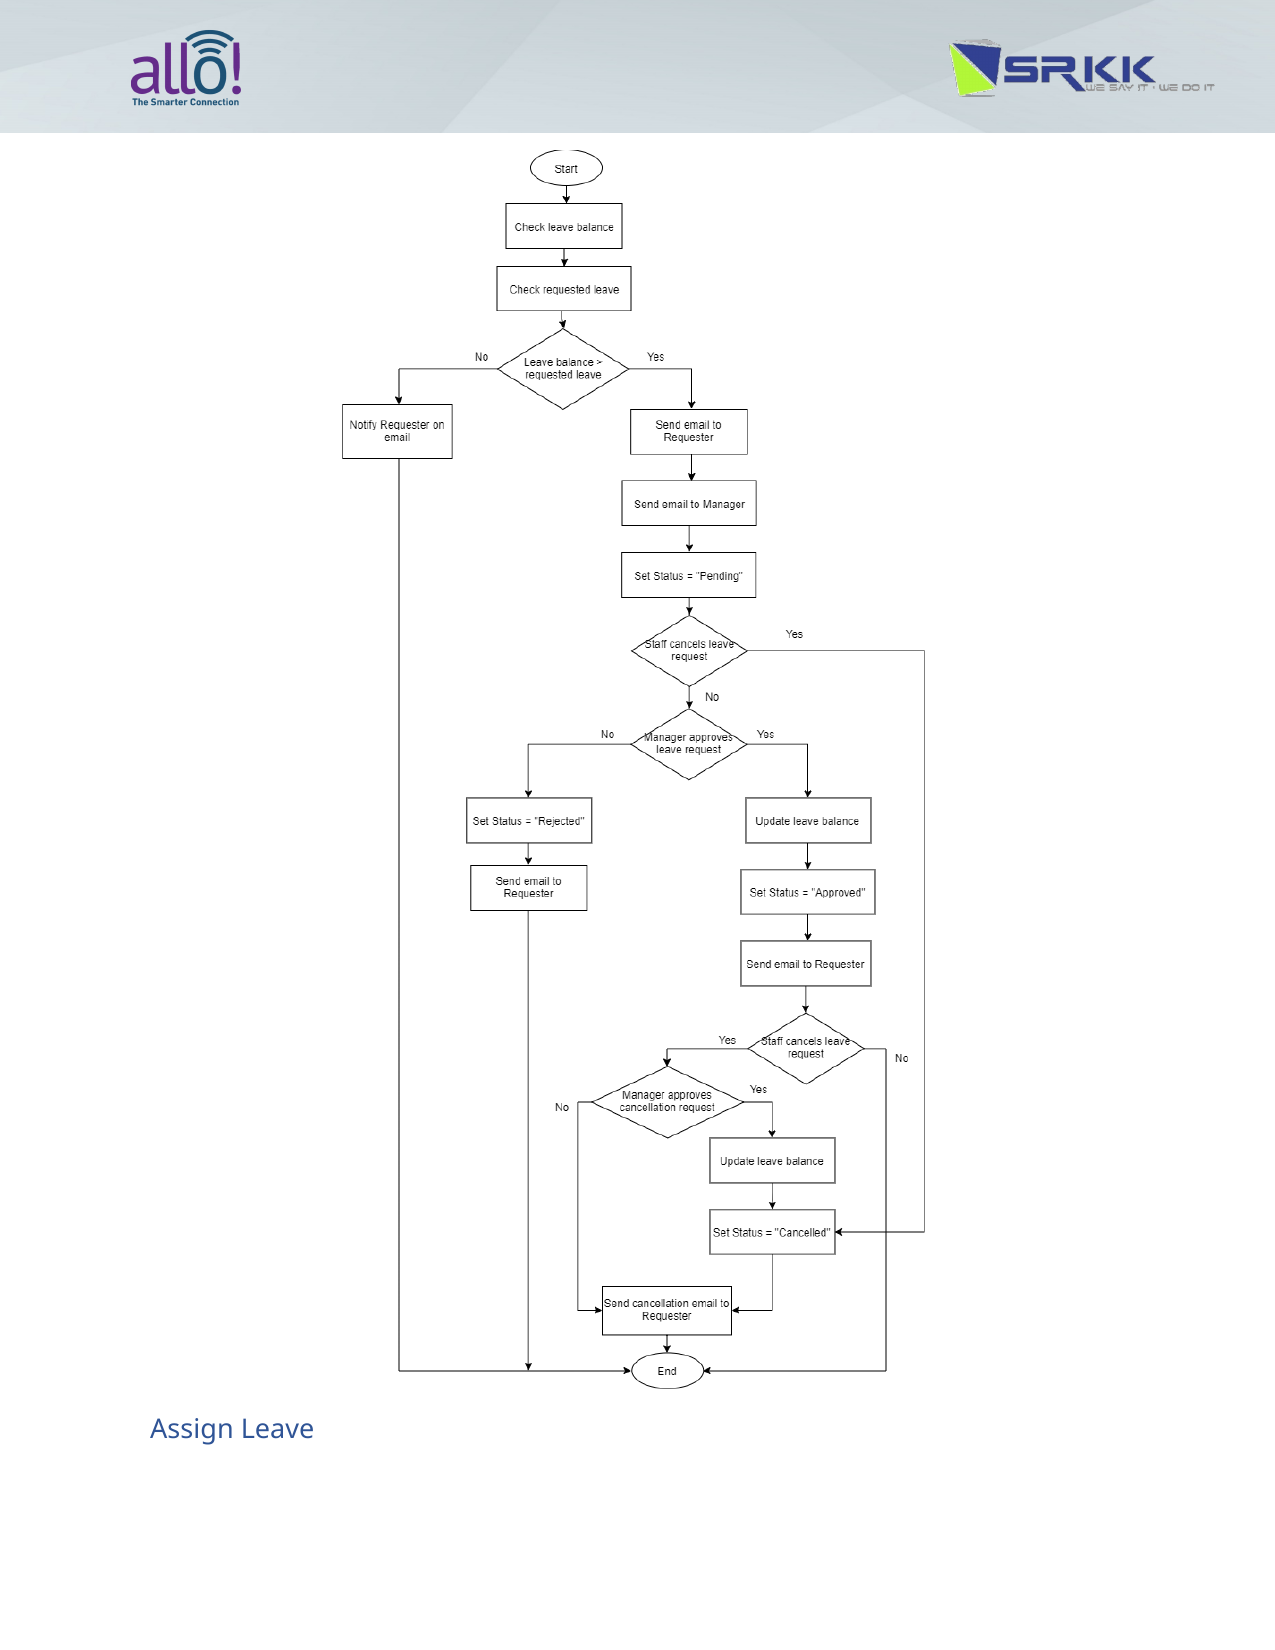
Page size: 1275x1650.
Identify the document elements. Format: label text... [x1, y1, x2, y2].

picture [342, 150, 933, 1389]
picture [0, 0, 1275, 133]
subtitle Assign Leave [150, 1409, 1125, 1446]
